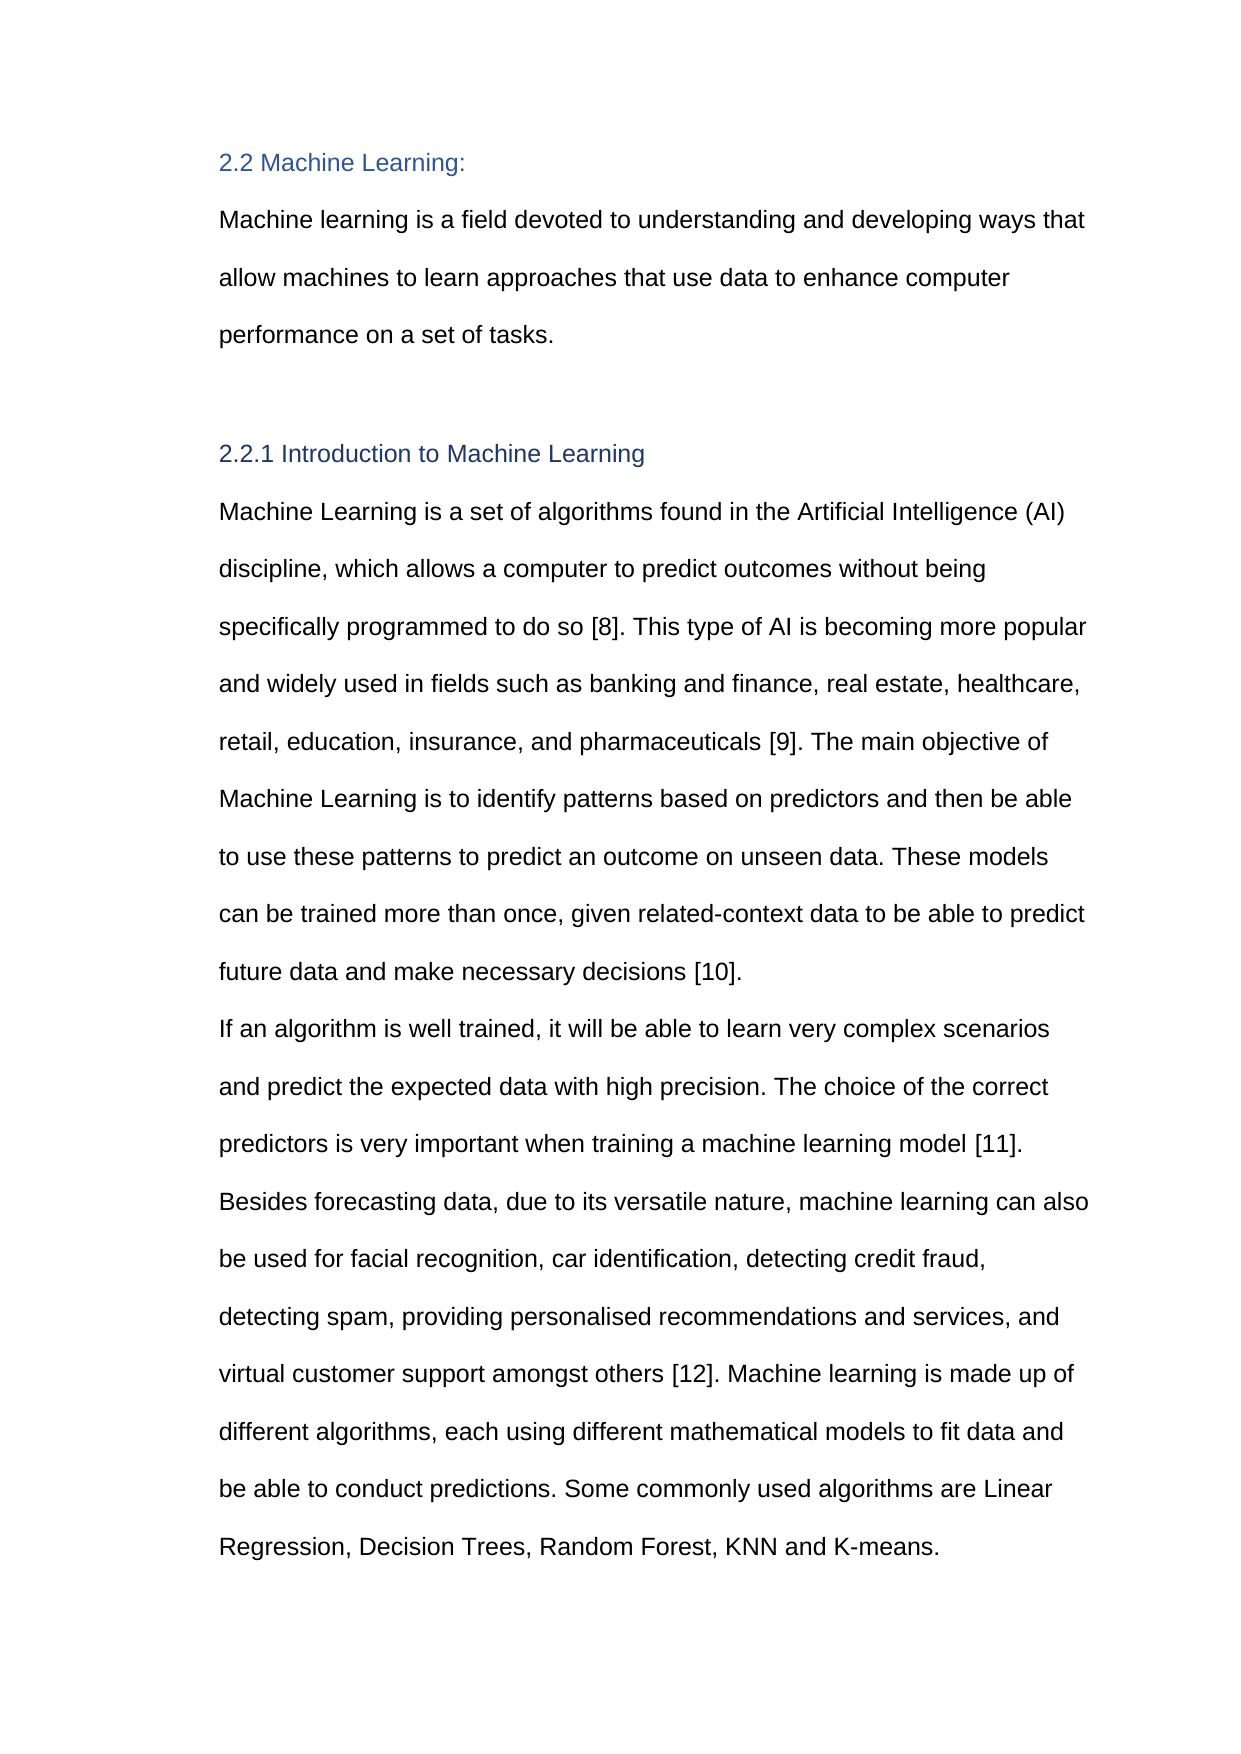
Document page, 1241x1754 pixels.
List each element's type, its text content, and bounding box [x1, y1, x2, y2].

text Machine learning is a field devoted to understanding and developing ways that allow machines to learn approaches that use data to enhance computer performance on a set of tasks. [218, 205, 1092, 349]
text If an algorithm is well trained, it will be able to learn very complex scenarios and predict the expected data with high precision. The choice of the correct predictors is very important when training a machine learning model . Besides forecasting data, due to its versatile nature, machine learning can also be used for facial recognition, car identification, detecting credit fraud, detecting spam, providing personalised recommendations and services, and virtual customer support amongst others . Machine learning is made up of different algorithms, each using different mathematical models to fit data and be able to conduct predictions. Some commonly used algorithms are Linear Regression, Decision Trees, Random Forest, KNN and K-means. [218, 1014, 1092, 1561]
subtitle 2.2.1 Introduction to Machine Learning [218, 439, 1092, 468]
subtitle 2.2 Machine Learning: [218, 148, 1092, 176]
text Machine Learning is a set of algorithms found in the Artificial Intelligence (AI) discipline, which allows a computer to predict outcomes without being specifically programmed to do so. This type of AI is becoming more popular and widely used in fields such as banking and finance, real estate, healthcare, retail, education, insurance, and pharmaceuticals . The main objective of Machine Learning is to identify patterns based on predictors and then be able to use these patterns to predict an outcome on unseen data. These models can be trained more than once, given related-context data to be able to predict future data and make necessary decisions . [218, 497, 1092, 986]
